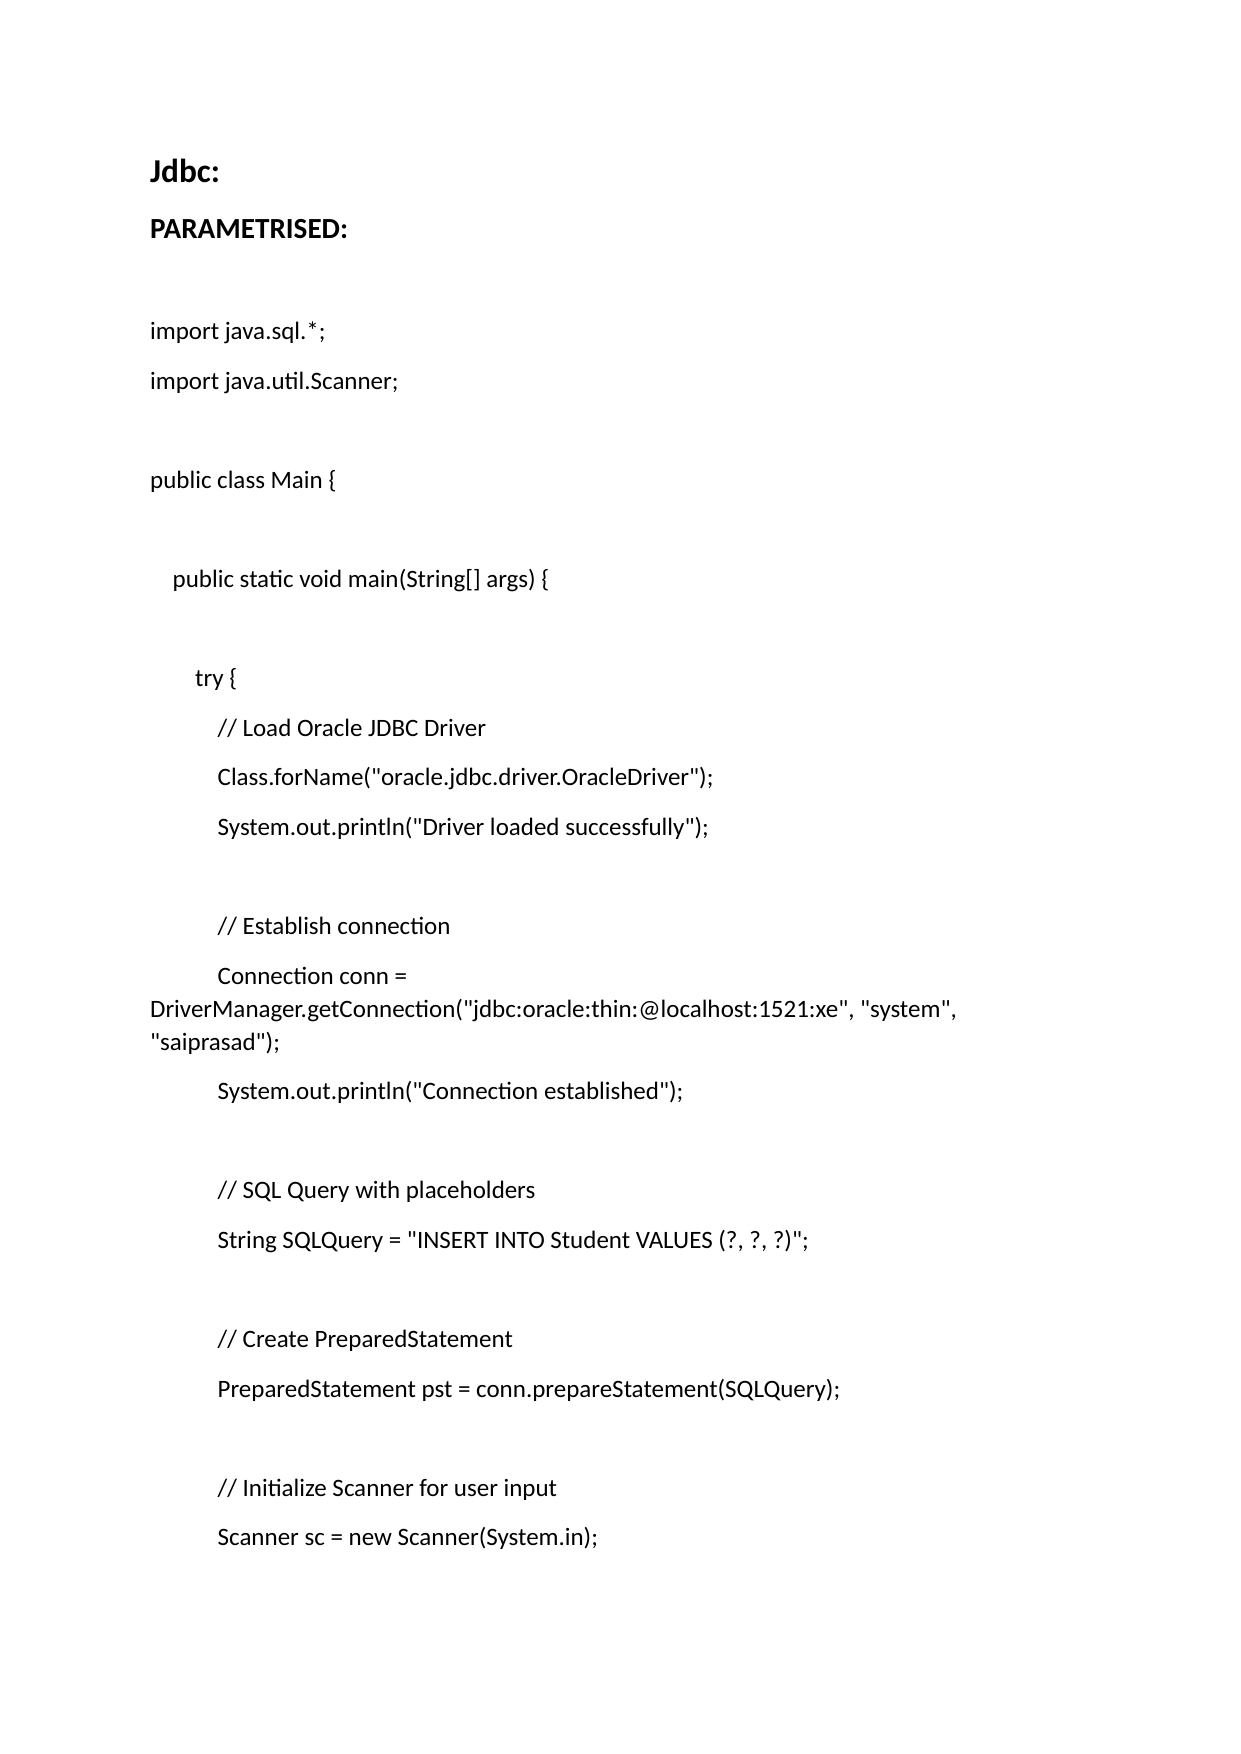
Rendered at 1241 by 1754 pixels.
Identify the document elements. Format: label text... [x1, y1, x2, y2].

text try { [150, 662, 1090, 693]
text Connection conn = DriverManager.getConnection("jdbc:oracle:thin:@localhost:1521:xe", "system", "saiprasad"); [150, 960, 1090, 1056]
text Jdbc: [150, 150, 1090, 191]
text import java.util.Scanner; [150, 365, 1090, 395]
text System.out.println("Connection established"); [150, 1075, 1090, 1106]
text Class.forName("oracle.jdbc.driver.OracleDriver"); [150, 762, 1090, 792]
text Scanner sc = new Scanner(System.in); [150, 1522, 1090, 1552]
text // Establish connection [150, 910, 1090, 941]
text public class Main { [150, 464, 1090, 494]
text public static void main(String[] args) { [150, 563, 1090, 594]
text // Create PreparedStatement [150, 1323, 1090, 1354]
text // Initialize Scanner for user input [150, 1472, 1090, 1502]
text PARAMETRISED: [150, 211, 1090, 246]
text // Load Oracle JDBC Driver [150, 712, 1090, 742]
text String SQLQuery = "INSERT INTO Student VALUES (?, ?, ?)"; [150, 1224, 1090, 1254]
text // SQL Query with placeholders [150, 1174, 1090, 1205]
text import java.sql.*; [150, 315, 1090, 346]
text System.out.println("Driver loaded successfully"); [150, 811, 1090, 842]
text PreparedStatement pst = conn.prepareStatement(SQLQuery); [150, 1373, 1090, 1403]
